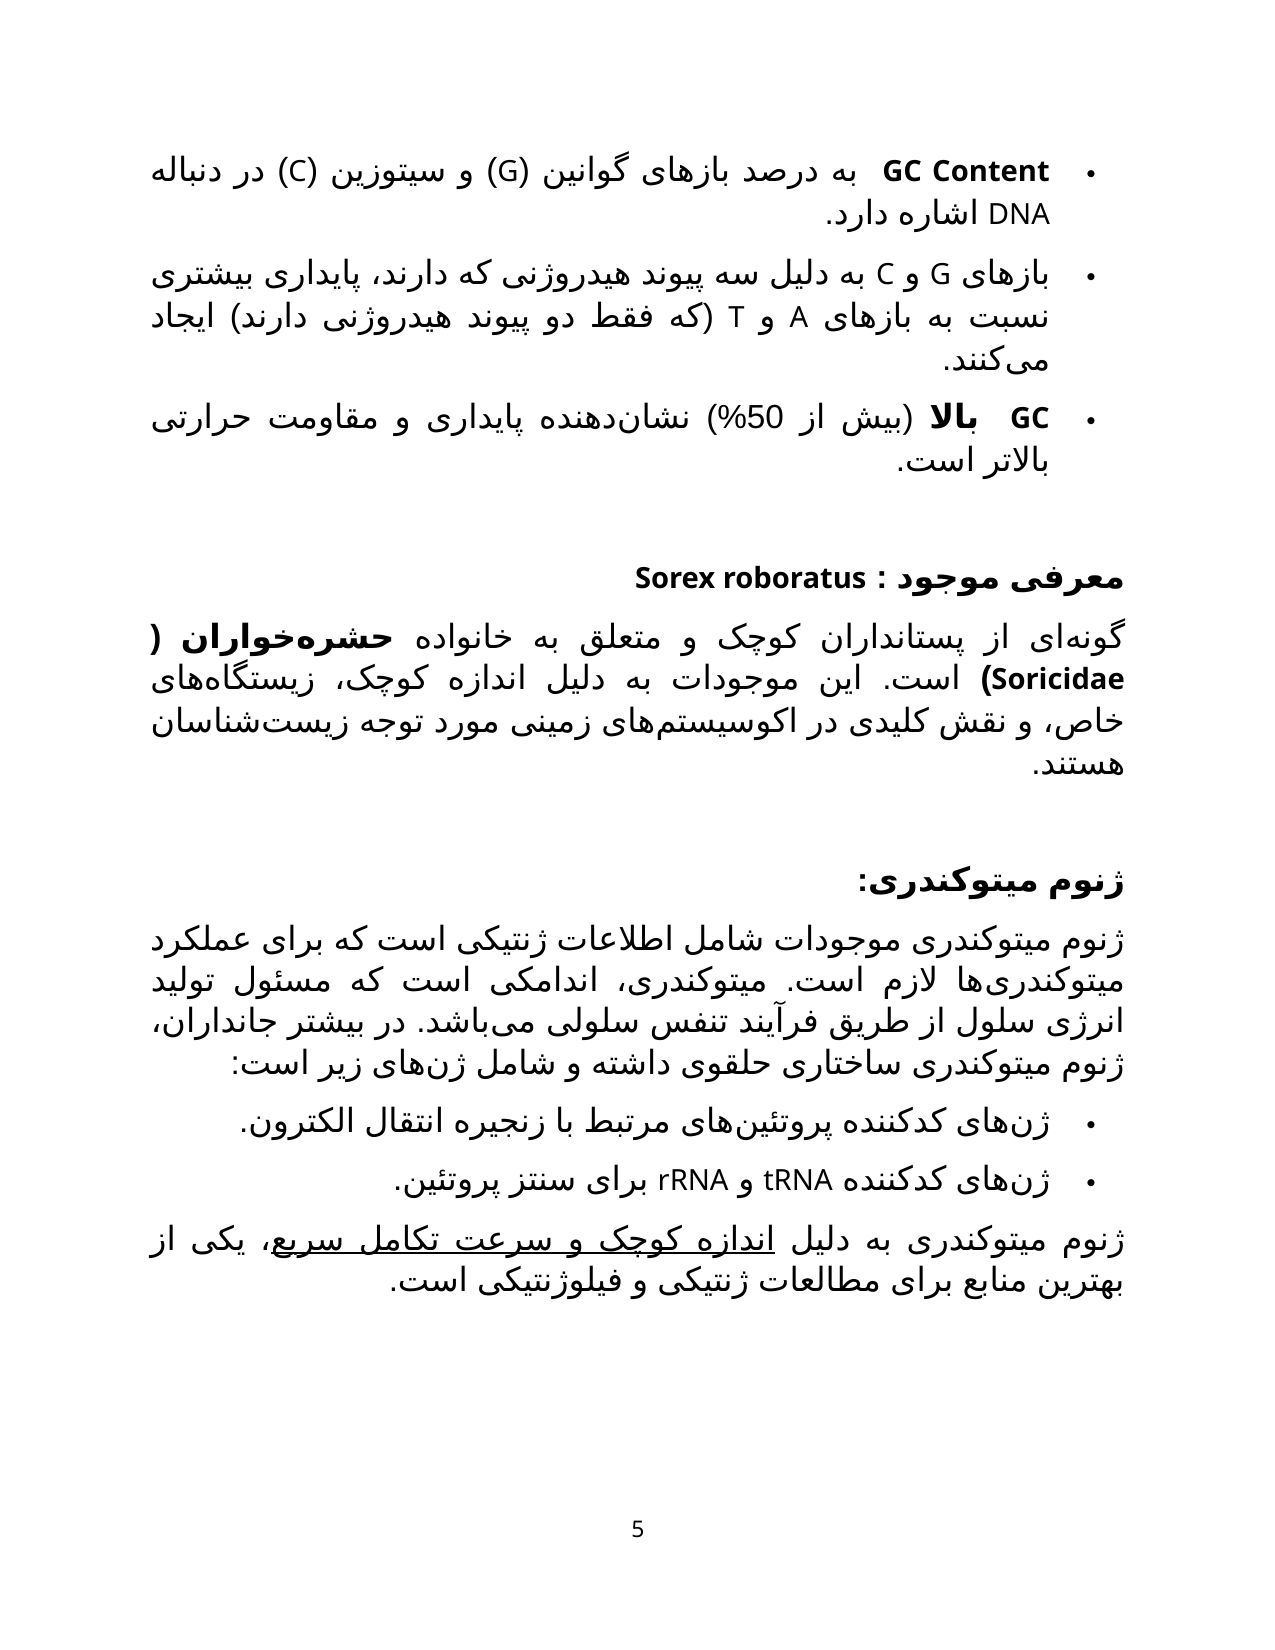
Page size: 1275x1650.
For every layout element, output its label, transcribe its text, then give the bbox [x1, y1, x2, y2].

text ژنوم میتوکندری به دلیل اندازه کوچک و سرعت تکامل سریع، یکی از بهترین منابع برای مطالعات ژنتیکی و فیلوژنتیکی است. [150, 1219, 1125, 1299]
list ژن‌های کدکننده پروتئین‌های مرتبط با زنجیره انتقال الکترون. [150, 1101, 1087, 1139]
text معرفی موجود : Sorex roboratus [150, 557, 1125, 597]
list GC بالا (بیش از 50%) نشان‌دهنده پایداری و مقاومت حرارتی بالاتر است. [150, 397, 1087, 478]
list GC Content به درصد بازهای گوانین (G) و سیتوزین (C) در دنباله DNA اشاره دارد. [150, 150, 1087, 233]
text گونه‌ای از پستانداران کوچک و متعلق به خانواده حشره‌خواران (Soricidae) است. این موجودات به دلیل اندازه کوچک، زیستگاه‌های خاص، و نقش کلیدی در اکوسیستم‌های زمینی مورد توجه زیست‌شناسان هستند. [150, 617, 1125, 781]
list ژن‌های کدکننده tRNA و rRNA برای سنتز پروتئین. [150, 1159, 1087, 1199]
text ژنوم میتوکندری: [150, 860, 1125, 899]
text ژنوم میتوکندری موجودات شامل اطلاعات ژنتیکی است که برای عملکرد میتوکندری‌ها لازم است. میتوکندری، اندامکی است که مسئول تولید انرژی سلول از طریق فرآیند تنفس سلولی می‌باشد. در بیشتر جانداران، ژنوم میتوکندری ساختاری حلقوی داشته و شامل ژن‌های زیر است: [150, 918, 1125, 1081]
list بازهای G و C به دلیل سه پیوند هیدروژنی که دارند، پایداری بیشتری نسبت به بازهای A و T (که فقط دو پیوند هیدروژنی دارند) ایجاد می‌کنند. [150, 253, 1087, 377]
